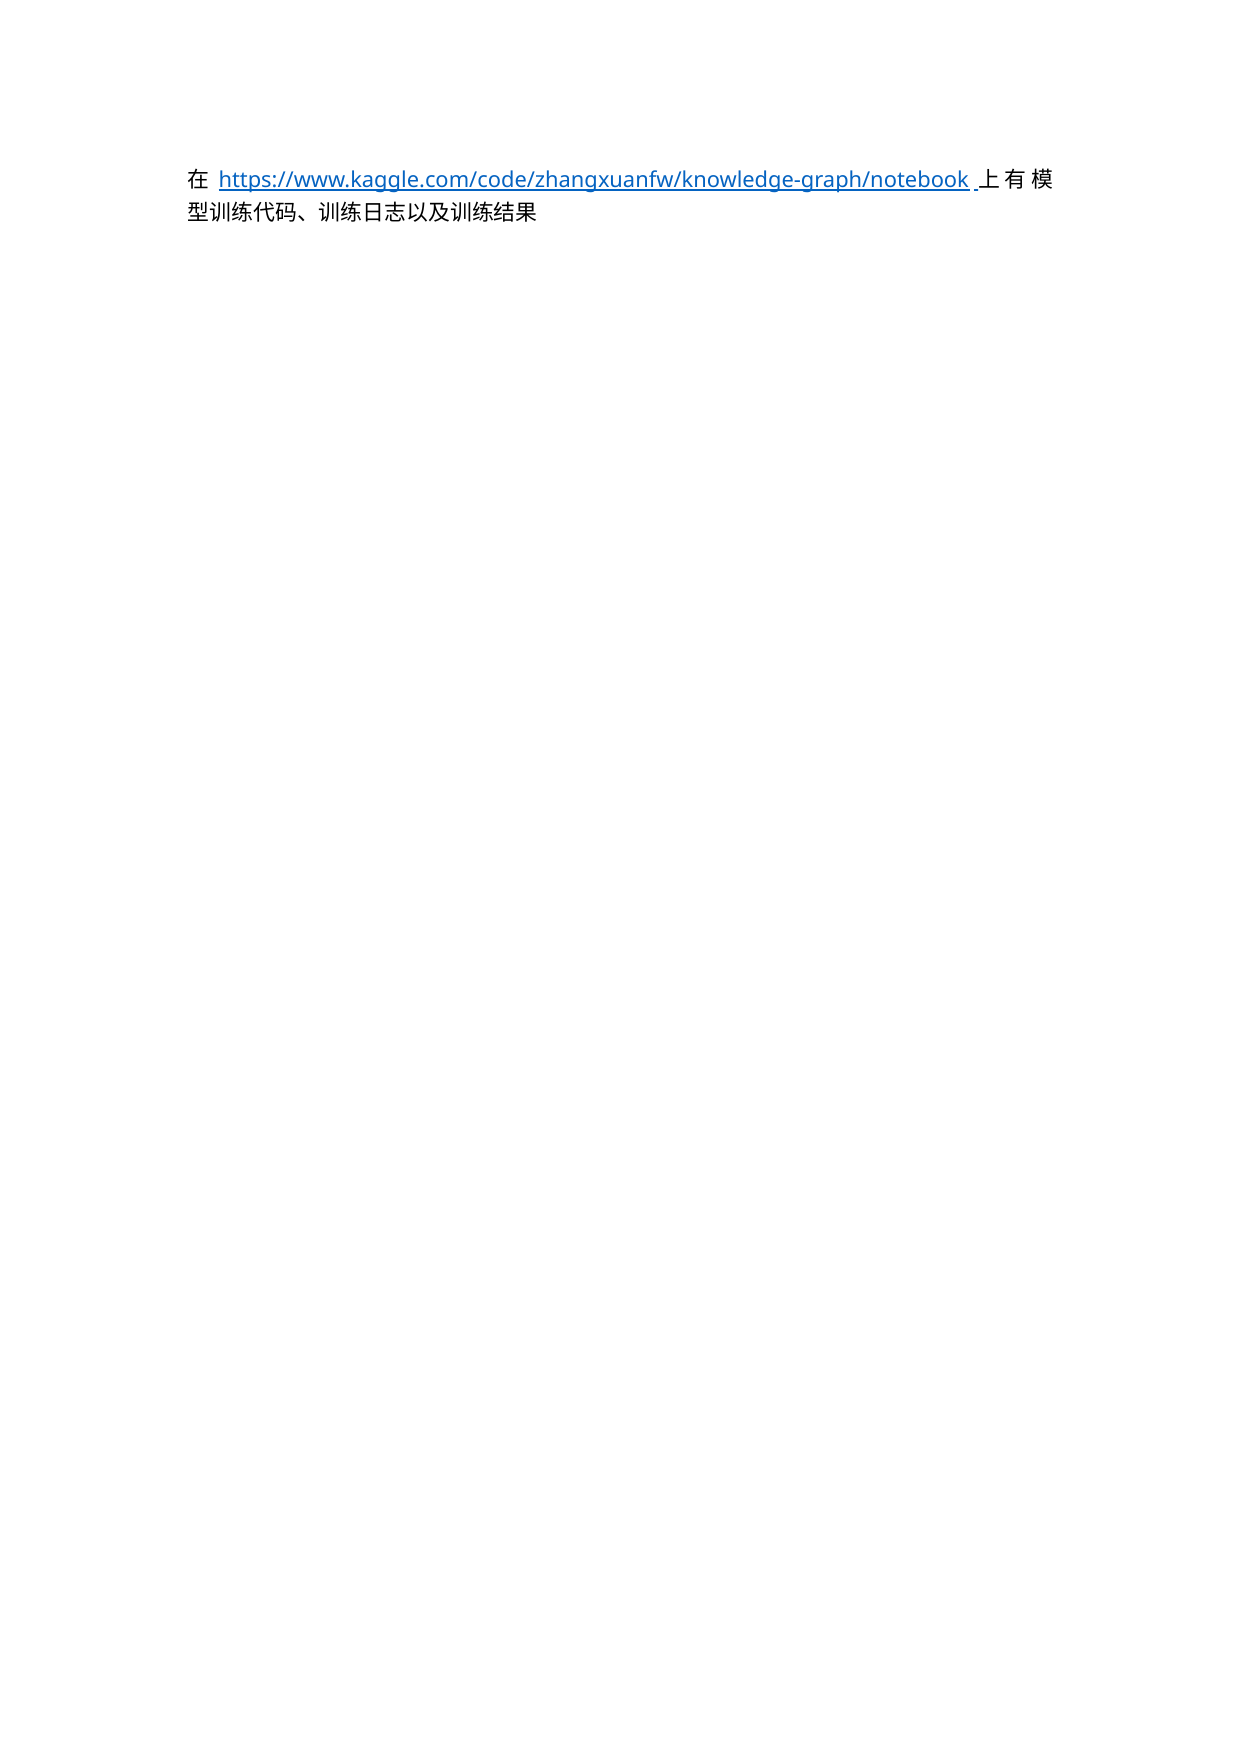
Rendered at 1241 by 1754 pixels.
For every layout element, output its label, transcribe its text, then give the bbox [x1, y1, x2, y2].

text 在https://www.kaggle.com/code/zhangxuanfw/knowledge-graph/notebook上有模型训练代码、训练日志以及训练结果 [187, 162, 1053, 227]
